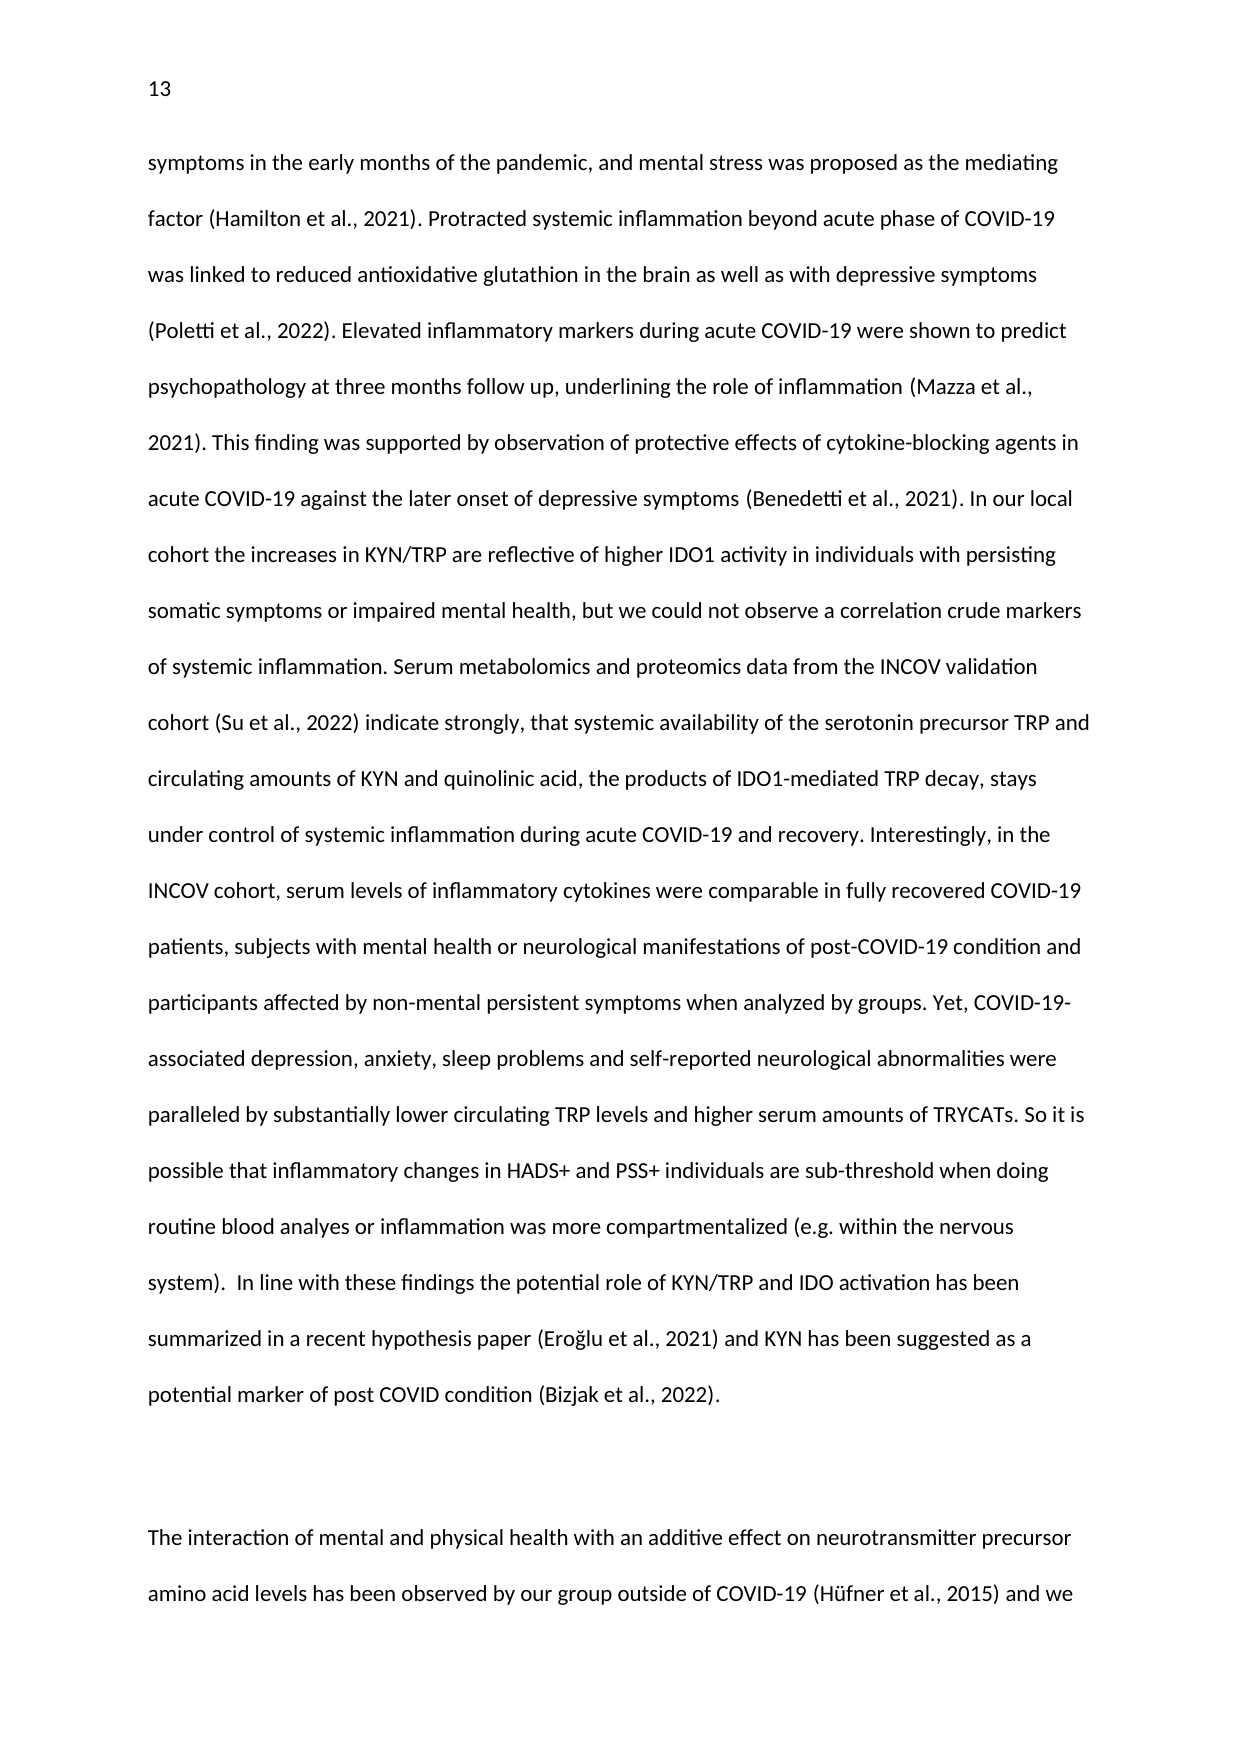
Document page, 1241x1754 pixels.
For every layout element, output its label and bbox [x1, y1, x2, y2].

text [148, 1523, 1093, 1607]
text [148, 148, 1093, 1408]
